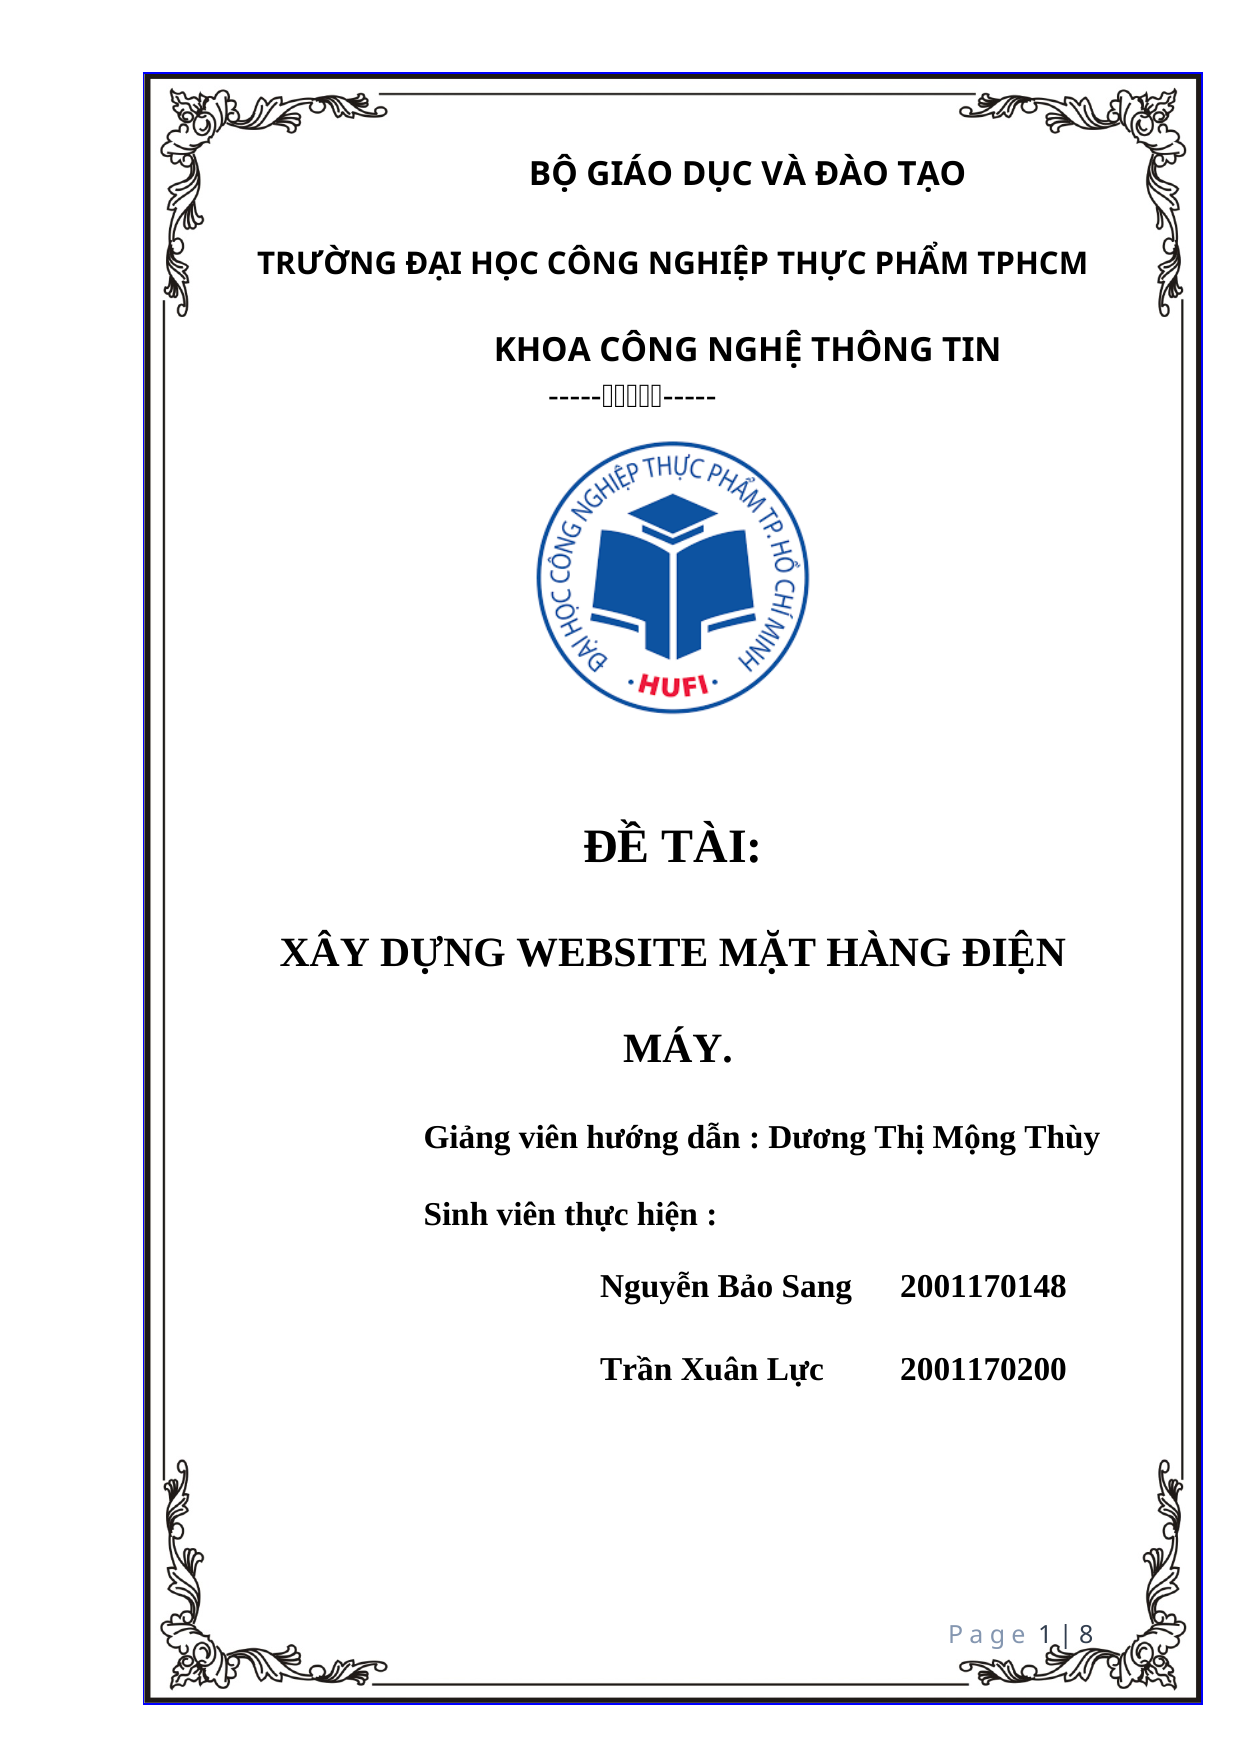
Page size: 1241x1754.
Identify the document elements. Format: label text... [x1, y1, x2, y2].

text Sinh viên thực hiện : [315, 1194, 1120, 1232]
list Trần Xuân Lực 2001170200 [225, 1349, 1120, 1387]
text Giảng viên hướng dẫn : Dương Thị Mộng Thùy [315, 1117, 1120, 1155]
picture [144, 74, 1201, 1703]
text XÂY DỰNG WEBSITE MẶT HÀNG ĐIỆN [225, 928, 1120, 976]
text TRƯỜNG ĐẠI HỌC CÔNG NGHIỆP THỰC PHẨM TPHCM [225, 241, 1120, 283]
list Nguyễn Bảo Sang 2001170148 [225, 1266, 1120, 1304]
text MÁY. [225, 1024, 1120, 1072]
text ---------- [375, 371, 1120, 417]
text BỘ GIÁO DỤC VÀ ĐÀO TẠO [375, 150, 1120, 195]
text ĐỀ TÀI: [225, 818, 1120, 873]
text KHOA CÔNG NGHỆ THÔNG TIN [375, 326, 1120, 371]
